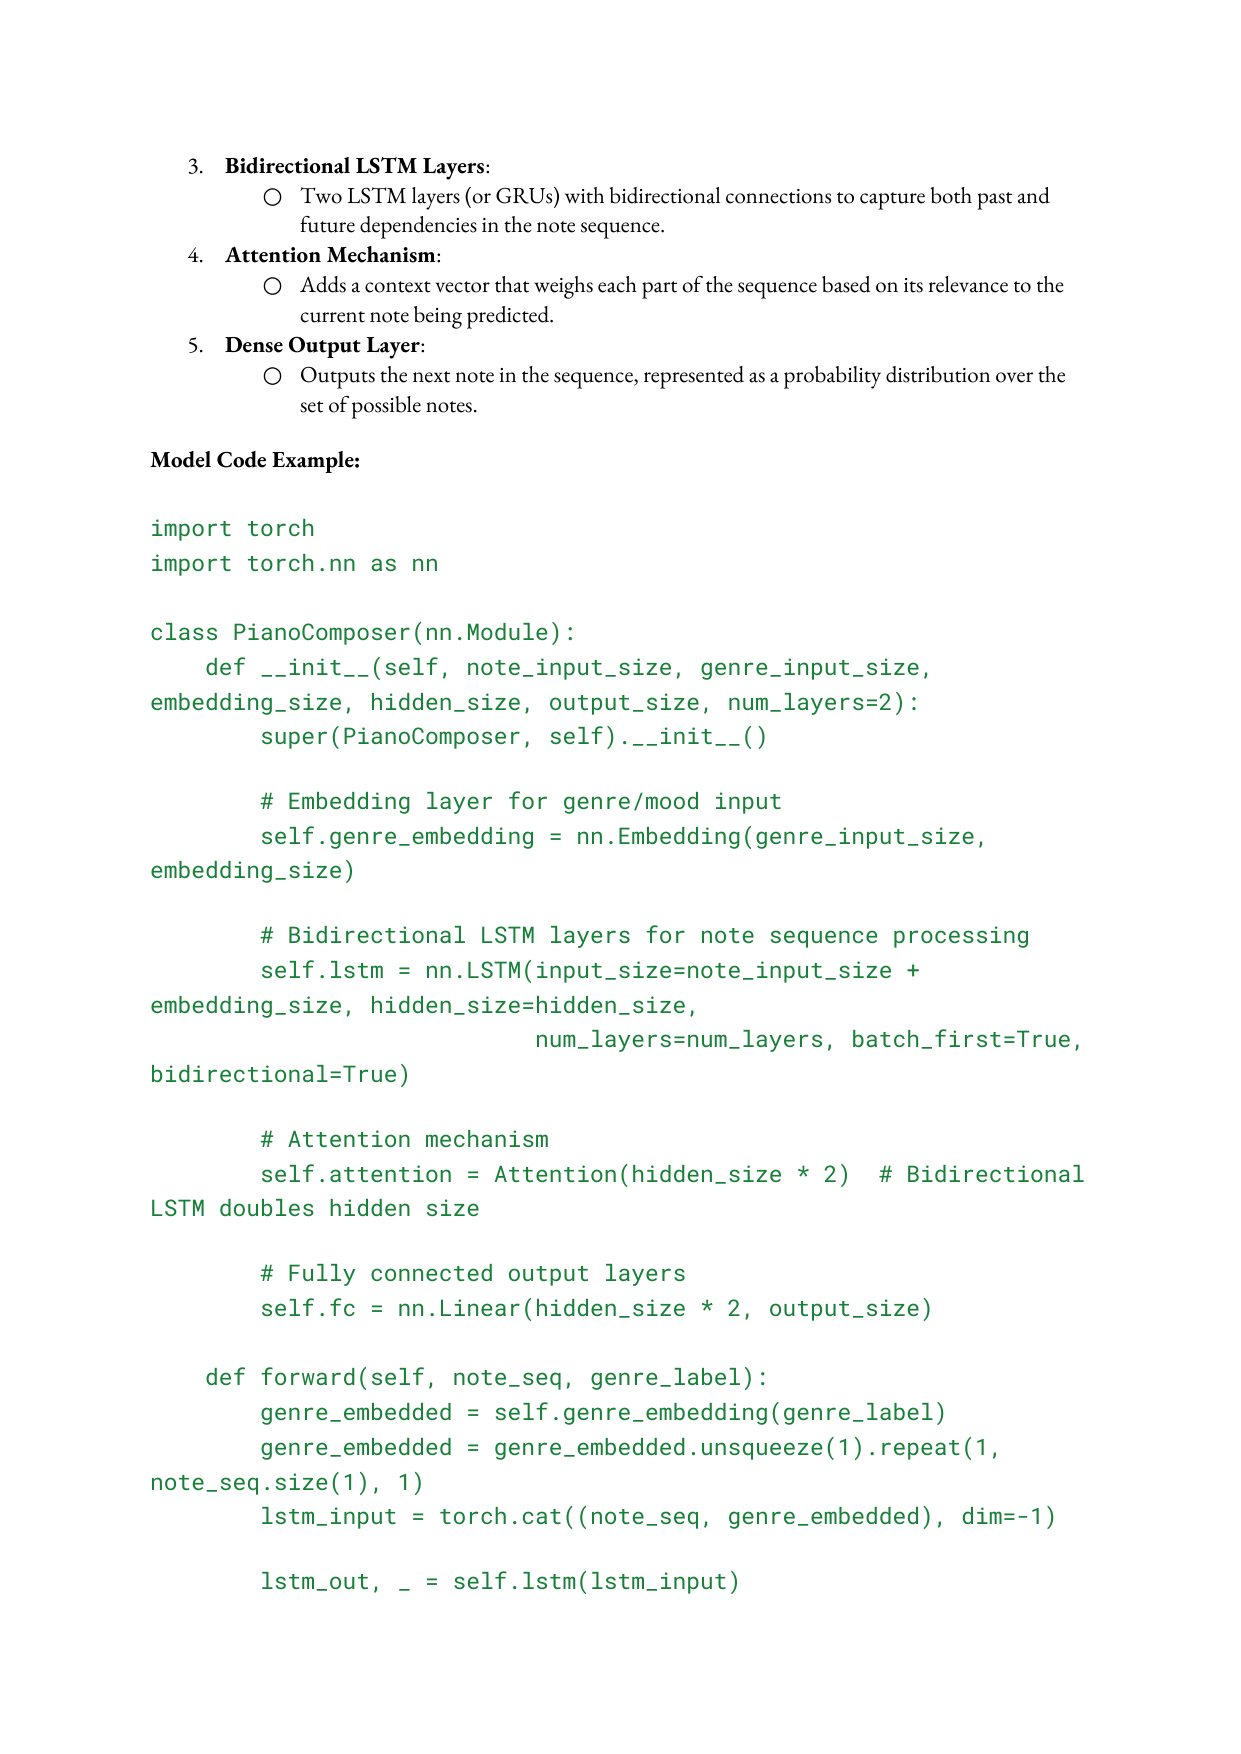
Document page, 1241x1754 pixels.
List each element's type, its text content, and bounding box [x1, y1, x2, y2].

list Attention Mechanism: [187, 240, 1090, 269]
list Outputs the next note in the sequence, represented as a probability distribution over the set of possible notes. [262, 359, 1090, 419]
text def forward(self, note_seq, genre_label): [150, 1362, 1090, 1392]
list Adds a context vector that weighs each part of the sequence based on its relevance to the current note being predicted. [262, 269, 1090, 329]
list Dense Output Layer: [187, 329, 1090, 359]
text lstm_out, _ = self.lstm(lstm_input) [150, 1565, 1090, 1596]
text self.attention = Attention(hidden_size * 2) # Bidirectional LSTM doubles hidden size [150, 1158, 1090, 1223]
text # Fully connected output layers [150, 1258, 1090, 1288]
text num_layers=num_layers, batch_first=True, bidirectional=True) [150, 1024, 1090, 1089]
text self.lstm = nn.LSTM(input_size=note_input_size + embedding_size, hidden_size=hidden_size, [150, 954, 1090, 1019]
text self.fc = nn.Linear(hidden_size * 2, output_size) [150, 1292, 1090, 1323]
text super(PianoComposer, self).__init__() [150, 721, 1090, 751]
list Two LSTM layers (or GRUs) with bidirectional connections to capture both past and future dependencies in the note sequence. [262, 180, 1090, 240]
text class PianoComposer(nn.Module): [150, 617, 1090, 647]
subtitle Model Code Example: [150, 444, 1090, 474]
text genre_embedded = genre_embedded.unsqueeze(1).repeat(1, note_seq.size(1), 1) [150, 1431, 1090, 1496]
text def __init__(self, note_input_size, genre_input_size, embedding_size, hidden_size, output_size, num_layers=2): [150, 651, 1090, 716]
text # Attention mechanism [150, 1123, 1090, 1154]
list Bidirectional LSTM Layers: [187, 150, 1090, 180]
text import torch [150, 512, 1090, 543]
text genre_embedded = self.genre_embedding(genre_label) [150, 1396, 1090, 1427]
text import torch.nn as nn [150, 547, 1090, 577]
text lstm_input = torch.cat((note_seq, genre_embedded), dim=-1) [150, 1501, 1090, 1531]
text # Embedding layer for genre/mood input [150, 786, 1090, 816]
text # Bidirectional LSTM layers for note sequence processing [150, 920, 1090, 950]
text self.genre_embedding = nn.Embedding(genre_input_size, embedding_size) [150, 820, 1090, 885]
